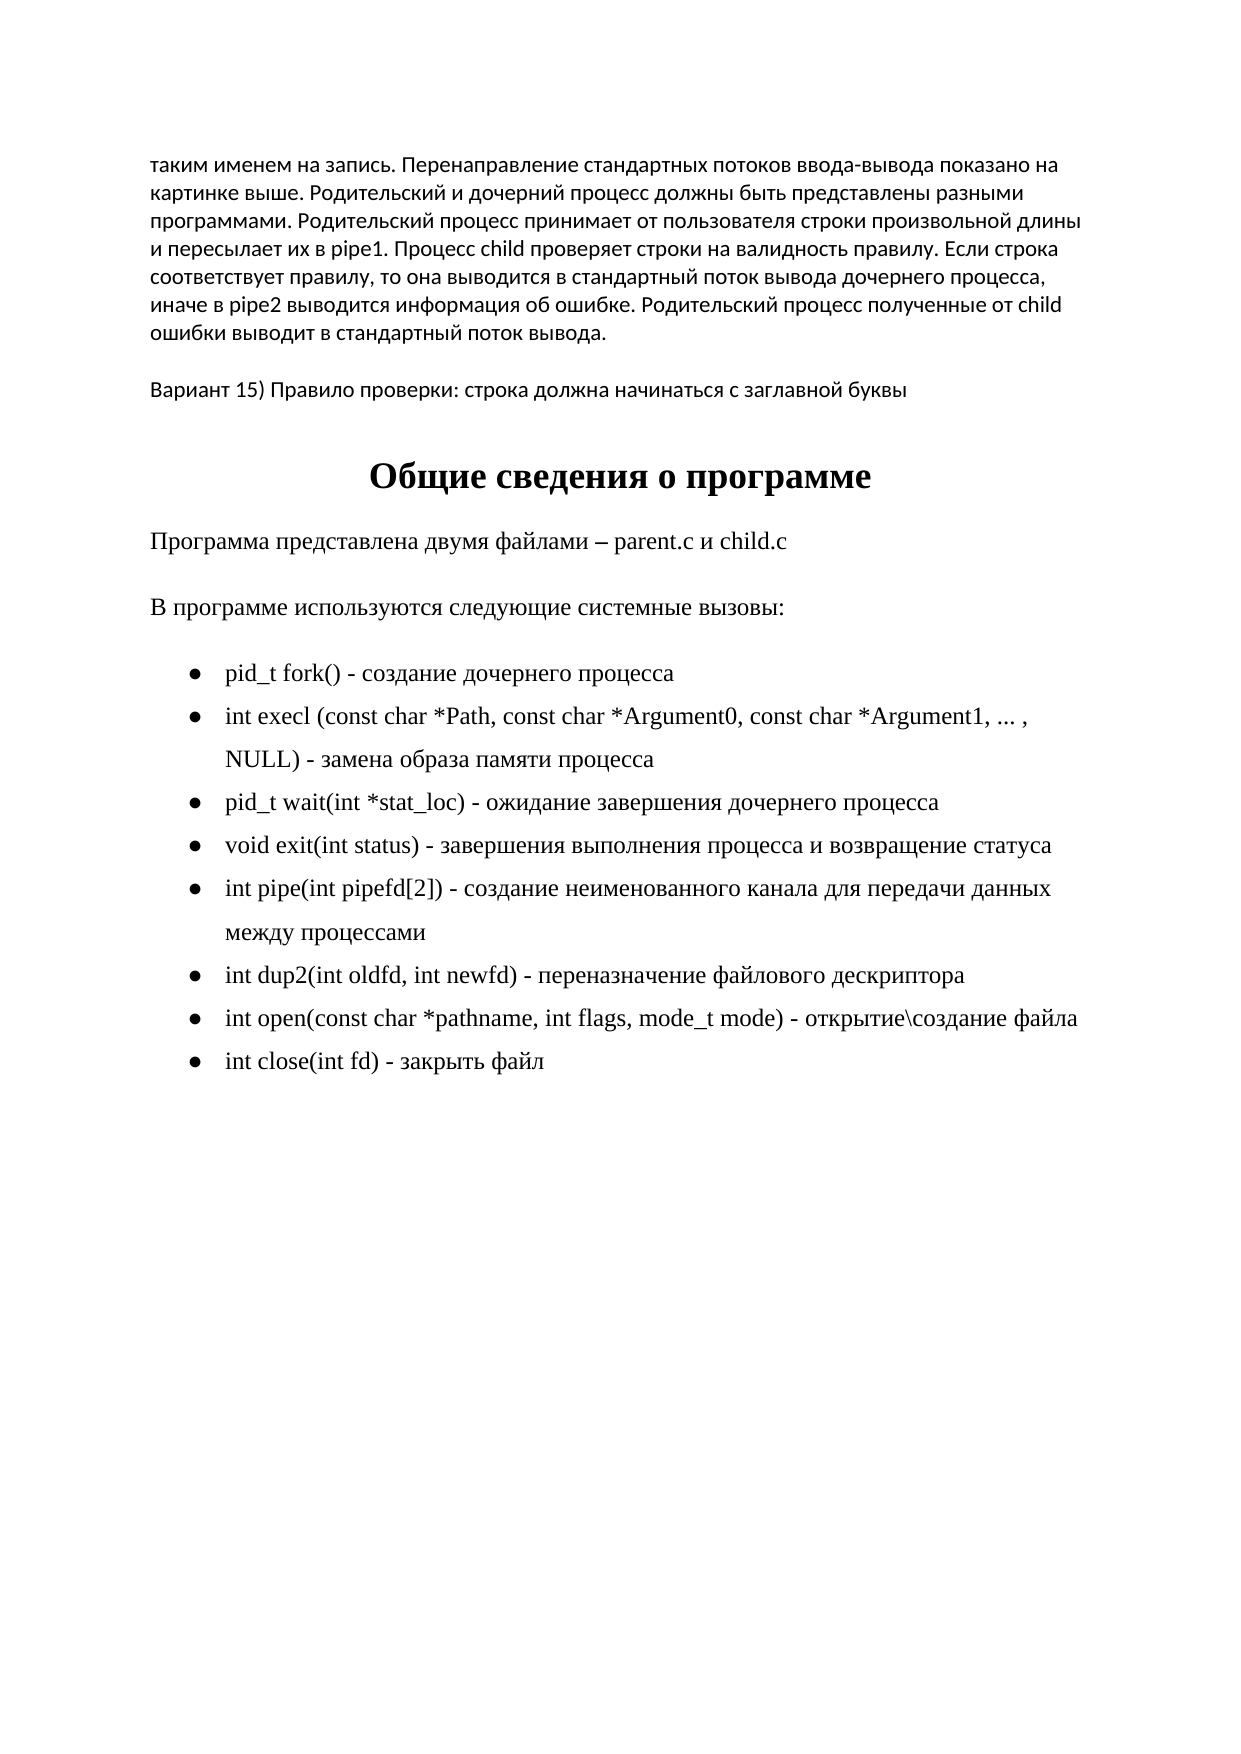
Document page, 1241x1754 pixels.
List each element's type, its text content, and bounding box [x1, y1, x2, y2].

list int execl (const char *Path, const char *Argument0, const char *Argument1, ... , NULL) - замена образа памяти процесса [187, 701, 1090, 773]
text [150, 150, 1090, 346]
list pid_t fork() - создание дочернего процесса [187, 658, 1090, 687]
list pid_t wait(int *stat_loc) - ожидание завершения дочернего процесса [187, 787, 1090, 816]
text Программа представлена двумя файлами – parent.c и child.c [150, 526, 1090, 554]
list int close(int fd) - закрыть файл [187, 1046, 1090, 1075]
text В программе используются следующие системные вызовы: [150, 592, 1090, 621]
subtitle Общие сведения о программе [150, 453, 1090, 496]
list void exit(int status) - завершения выполнения процесса и возвращение статуса [187, 830, 1090, 859]
text Вариант 15) Правило проверки: строка должна начинаться с заглавной буквы [150, 375, 1090, 403]
list int open(const char *pathname, int flags, mode_t mode) - открытие\создание файла [187, 1003, 1090, 1032]
list int dup2(int oldfd, int newfd) - переназначение файлового дескриптора [187, 960, 1090, 988]
list int pipe(int pipefd[2]) - создание неименованного канала для передачи данных между процессами [187, 873, 1090, 945]
